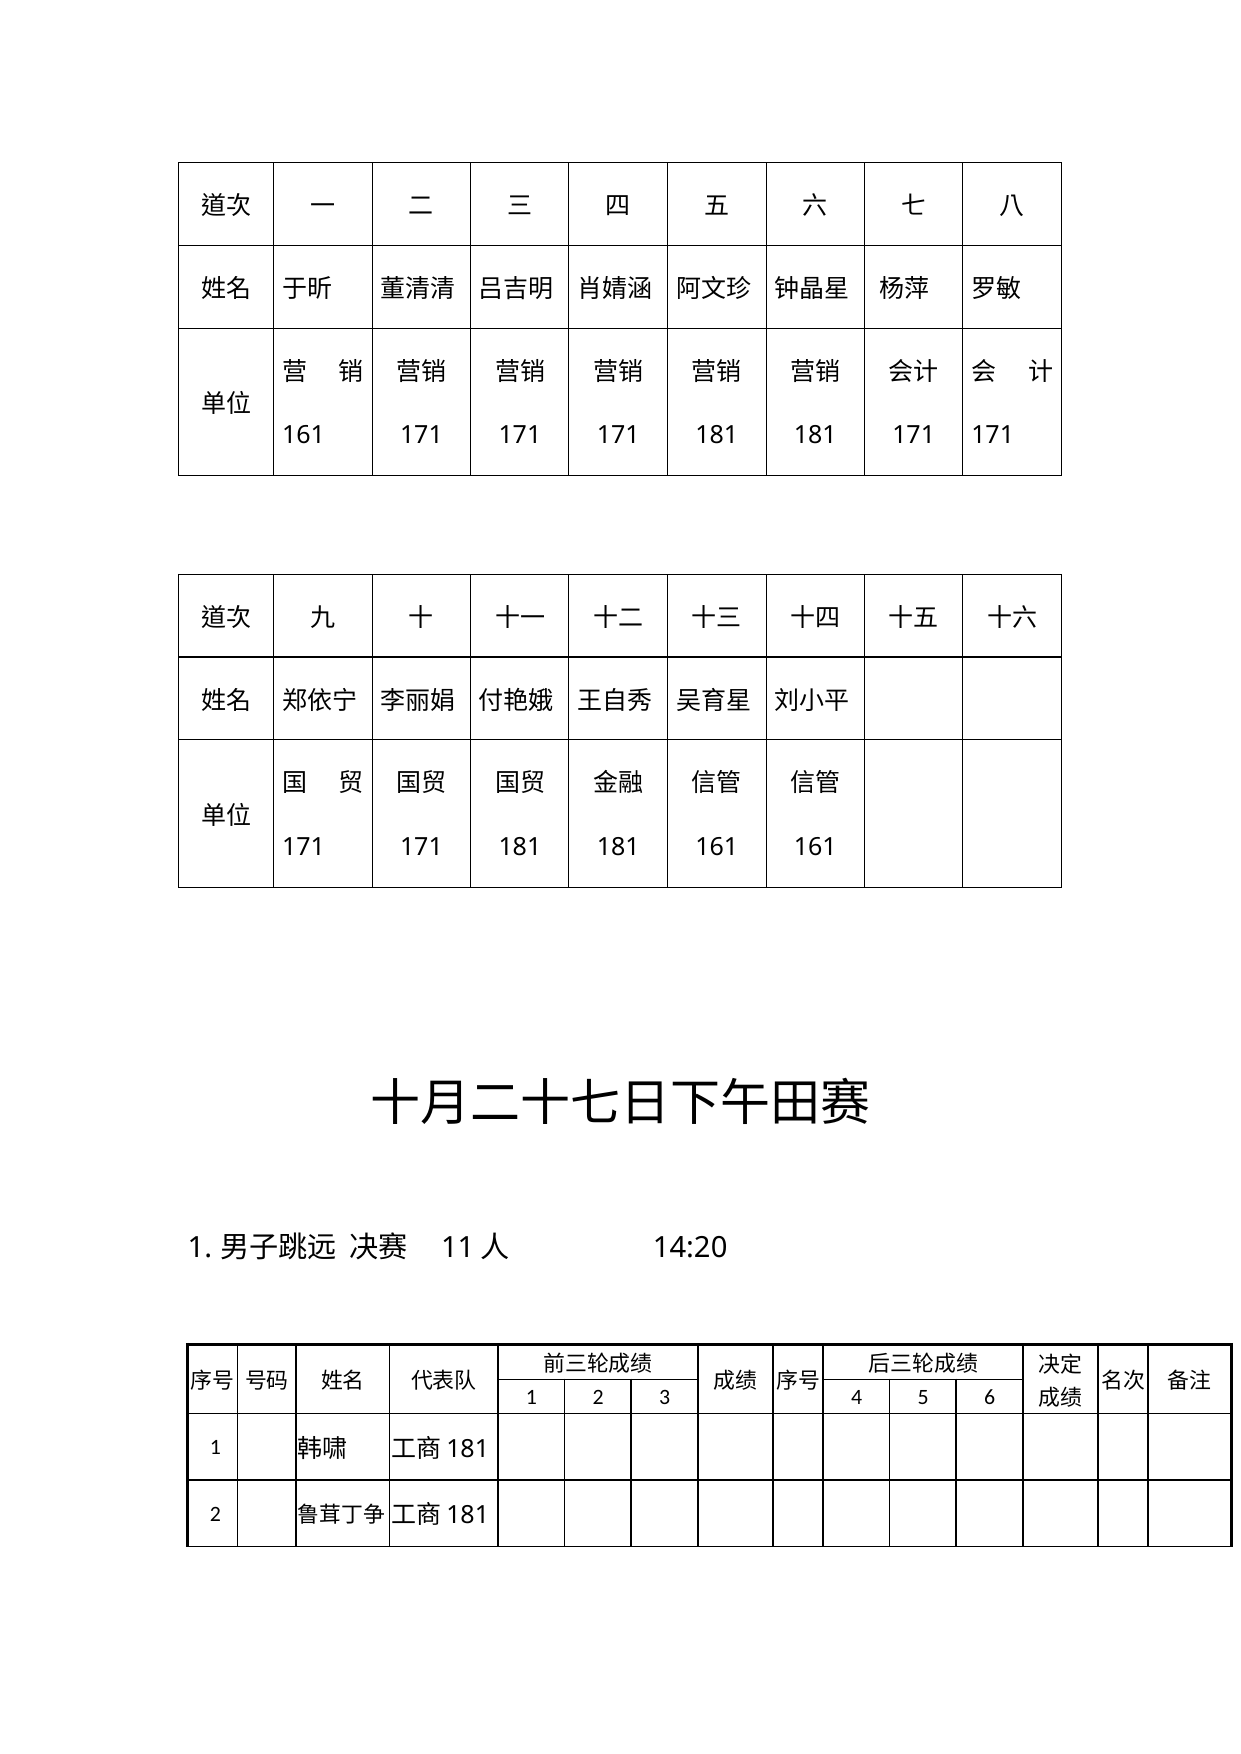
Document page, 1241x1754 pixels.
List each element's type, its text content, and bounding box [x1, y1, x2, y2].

table_cell [824, 1481, 889, 1546]
table_cell [1099, 1481, 1147, 1546]
table_header 十六 [963, 575, 1061, 656]
table_header 一 [274, 163, 372, 245]
table_header 四 [569, 163, 667, 245]
table_cell [632, 1481, 697, 1546]
table_header 六 [767, 163, 864, 245]
table_cell 单位 [179, 329, 273, 475]
table_cell 信管161 [668, 740, 766, 887]
list 男子跳远 决赛 11人 14:20 [187, 1213, 1053, 1278]
table_cell 肖婧涵 [569, 246, 667, 327]
table_cell [1149, 1414, 1230, 1479]
table_cell [890, 1414, 955, 1479]
table_cell [774, 1414, 822, 1479]
table_header 号码 [238, 1346, 295, 1412]
table_cell [1099, 1414, 1147, 1479]
table_cell 营销161 [274, 329, 372, 475]
table_header 三 [471, 163, 568, 245]
table_cell 会计171 [963, 329, 1061, 475]
table_cell 信管161 [767, 740, 864, 887]
table_header 八 [963, 163, 1061, 245]
table_header 后三轮成绩 [824, 1346, 1022, 1378]
table_cell 杨萍 [865, 246, 962, 327]
table_cell 鲁茸丁争 [297, 1481, 389, 1546]
table_cell 6 [957, 1380, 1022, 1412]
table_cell 姓名 [179, 658, 273, 739]
table_cell 董清清 [373, 246, 470, 327]
table_header 姓名 [297, 1346, 389, 1412]
table_cell 工商181 [390, 1414, 497, 1479]
table_cell 韩啸 [297, 1414, 389, 1479]
table_cell 营销171 [373, 329, 470, 475]
table_header 十二 [569, 575, 667, 656]
table_cell [1024, 1481, 1097, 1546]
table_cell 吕吉明 [471, 246, 568, 327]
table_cell [774, 1481, 822, 1546]
table_header 道次 [179, 163, 273, 245]
table_cell [824, 1414, 889, 1479]
table_cell 2 [189, 1481, 237, 1546]
table_header 代表队 [390, 1346, 497, 1412]
table_cell [238, 1414, 295, 1479]
table_cell 单位 [179, 740, 273, 887]
table_cell [963, 658, 1061, 739]
table_header 十一 [471, 575, 568, 656]
table_header 序号 [774, 1346, 822, 1412]
table_cell 阿文珍 [668, 246, 766, 327]
table_header 序号 [189, 1346, 237, 1412]
table_cell [632, 1414, 697, 1479]
table_header 七 [865, 163, 962, 245]
table_cell 国贸171 [274, 740, 372, 887]
table_header 十五 [865, 575, 962, 656]
table_cell 于昕 [274, 246, 372, 327]
table_header 二 [373, 163, 470, 245]
table_cell [957, 1481, 1022, 1546]
table_cell [865, 658, 962, 739]
table_cell [1149, 1481, 1230, 1546]
table_header 名次 [1099, 1346, 1147, 1412]
table_header 十三 [668, 575, 766, 656]
table_cell 会计171 [865, 329, 962, 475]
table_cell 1 [189, 1414, 237, 1479]
table_cell 工商181 [390, 1481, 497, 1546]
text 十月二十七日下午田赛 [187, 1050, 1053, 1148]
table_header 决定 成绩 [1024, 1346, 1097, 1412]
table_cell 2 [565, 1380, 630, 1412]
table_cell 吴育星 [668, 658, 766, 739]
table_cell 王自秀 [569, 658, 667, 739]
table_cell [890, 1481, 955, 1546]
table_header 十 [373, 575, 470, 656]
table_cell 钟晶星 [767, 246, 864, 327]
table_header 十四 [767, 575, 864, 656]
table_cell [865, 740, 962, 887]
table_cell 李丽娟 [373, 658, 470, 739]
table_cell 3 [632, 1380, 697, 1412]
table_cell [565, 1414, 630, 1479]
table_cell 营销181 [668, 329, 766, 475]
table_header 九 [274, 575, 372, 656]
table_cell [699, 1414, 772, 1479]
table_cell [499, 1414, 564, 1479]
table_cell 郑依宁 [274, 658, 372, 739]
table_cell 5 [890, 1380, 955, 1412]
table_header 备注 [1149, 1346, 1230, 1412]
table_cell 营销171 [471, 329, 568, 475]
table_cell [699, 1481, 772, 1546]
table_cell 金融181 [569, 740, 667, 887]
table_cell 付艳娥 [471, 658, 568, 739]
table_cell 营销181 [767, 329, 864, 475]
table_header 道次 [179, 575, 273, 656]
table_cell [1024, 1414, 1097, 1479]
table_cell 姓名 [179, 246, 273, 327]
table_cell [499, 1481, 564, 1546]
table_header 成绩 [699, 1346, 772, 1412]
table_cell 营销171 [569, 329, 667, 475]
table_header 前三轮成绩 [499, 1346, 697, 1378]
table_cell [957, 1414, 1022, 1479]
table_cell 刘小平 [767, 658, 864, 739]
table_cell 国贸181 [471, 740, 568, 887]
table_cell [963, 740, 1061, 887]
table_cell [238, 1481, 295, 1546]
table_header 五 [668, 163, 766, 245]
table_cell 国贸171 [373, 740, 470, 887]
table_cell 4 [824, 1380, 889, 1412]
table_cell [565, 1481, 630, 1546]
table_cell 罗敏 [963, 246, 1061, 327]
table_cell 1 [499, 1380, 564, 1412]
